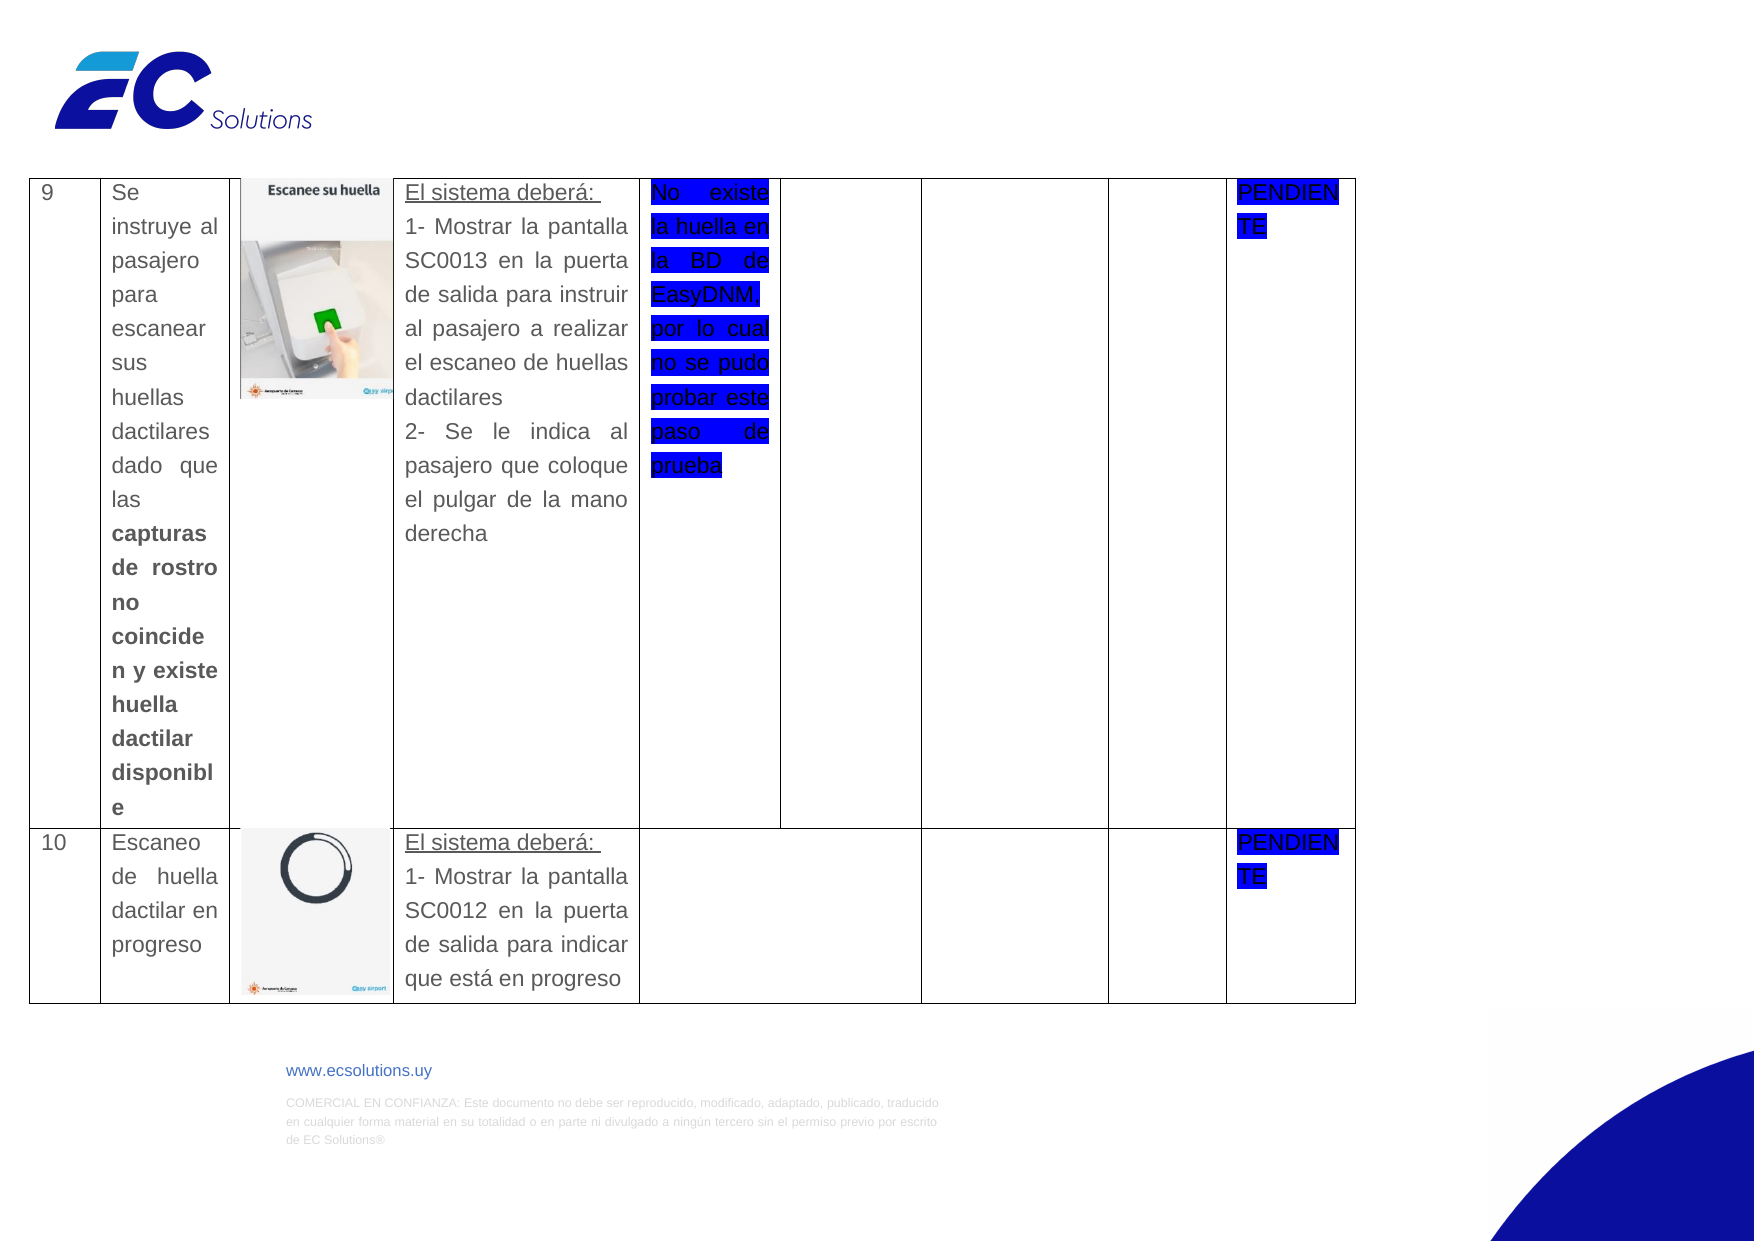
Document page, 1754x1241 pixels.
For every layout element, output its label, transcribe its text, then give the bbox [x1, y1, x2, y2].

table_cell [1109, 179, 1226, 828]
table_cell [640, 829, 921, 1003]
table_cell 10 [30, 829, 100, 1003]
table_cell [230, 179, 393, 828]
table_cell PENDIENTE [1227, 179, 1355, 828]
table_cell [781, 179, 921, 828]
table_cell [230, 829, 393, 1003]
table_cell No existe la huella en la BD de EasyDNM, por lo cual no se pudo probar este paso de prueba [640, 179, 780, 828]
table_cell [922, 829, 1108, 1003]
table_cell [1109, 829, 1226, 1003]
table_cell El sistema deberá: 1- Mostrar la pantalla SC0012 en la puerta de salida para indicar que está en progreso [394, 829, 639, 1003]
picture [240, 178, 394, 399]
table_cell El sistema deberá: 1- Mostrar la pantalla SC0013 en la puerta de salida para instruir al pasajero a realizar el escaneo de huellas dactilares 2- Se le indica al pasajero que coloque el pulgar de la mano derecha [394, 179, 639, 828]
table_cell 9 [30, 179, 100, 828]
picture [240, 828, 391, 995]
table_cell PENDIENTE [1227, 829, 1355, 1003]
table_cell [922, 179, 1108, 828]
picture [1488, 1008, 1754, 1241]
table_cell Escaneo de huella dactilar en progreso [101, 829, 229, 1003]
table_cell Se instruye al pasajero para escanear sus huellas dactilares dado que las capturas de rostro no coinciden y existe huella dactilar disponible [101, 179, 229, 828]
picture [54, 51, 313, 129]
